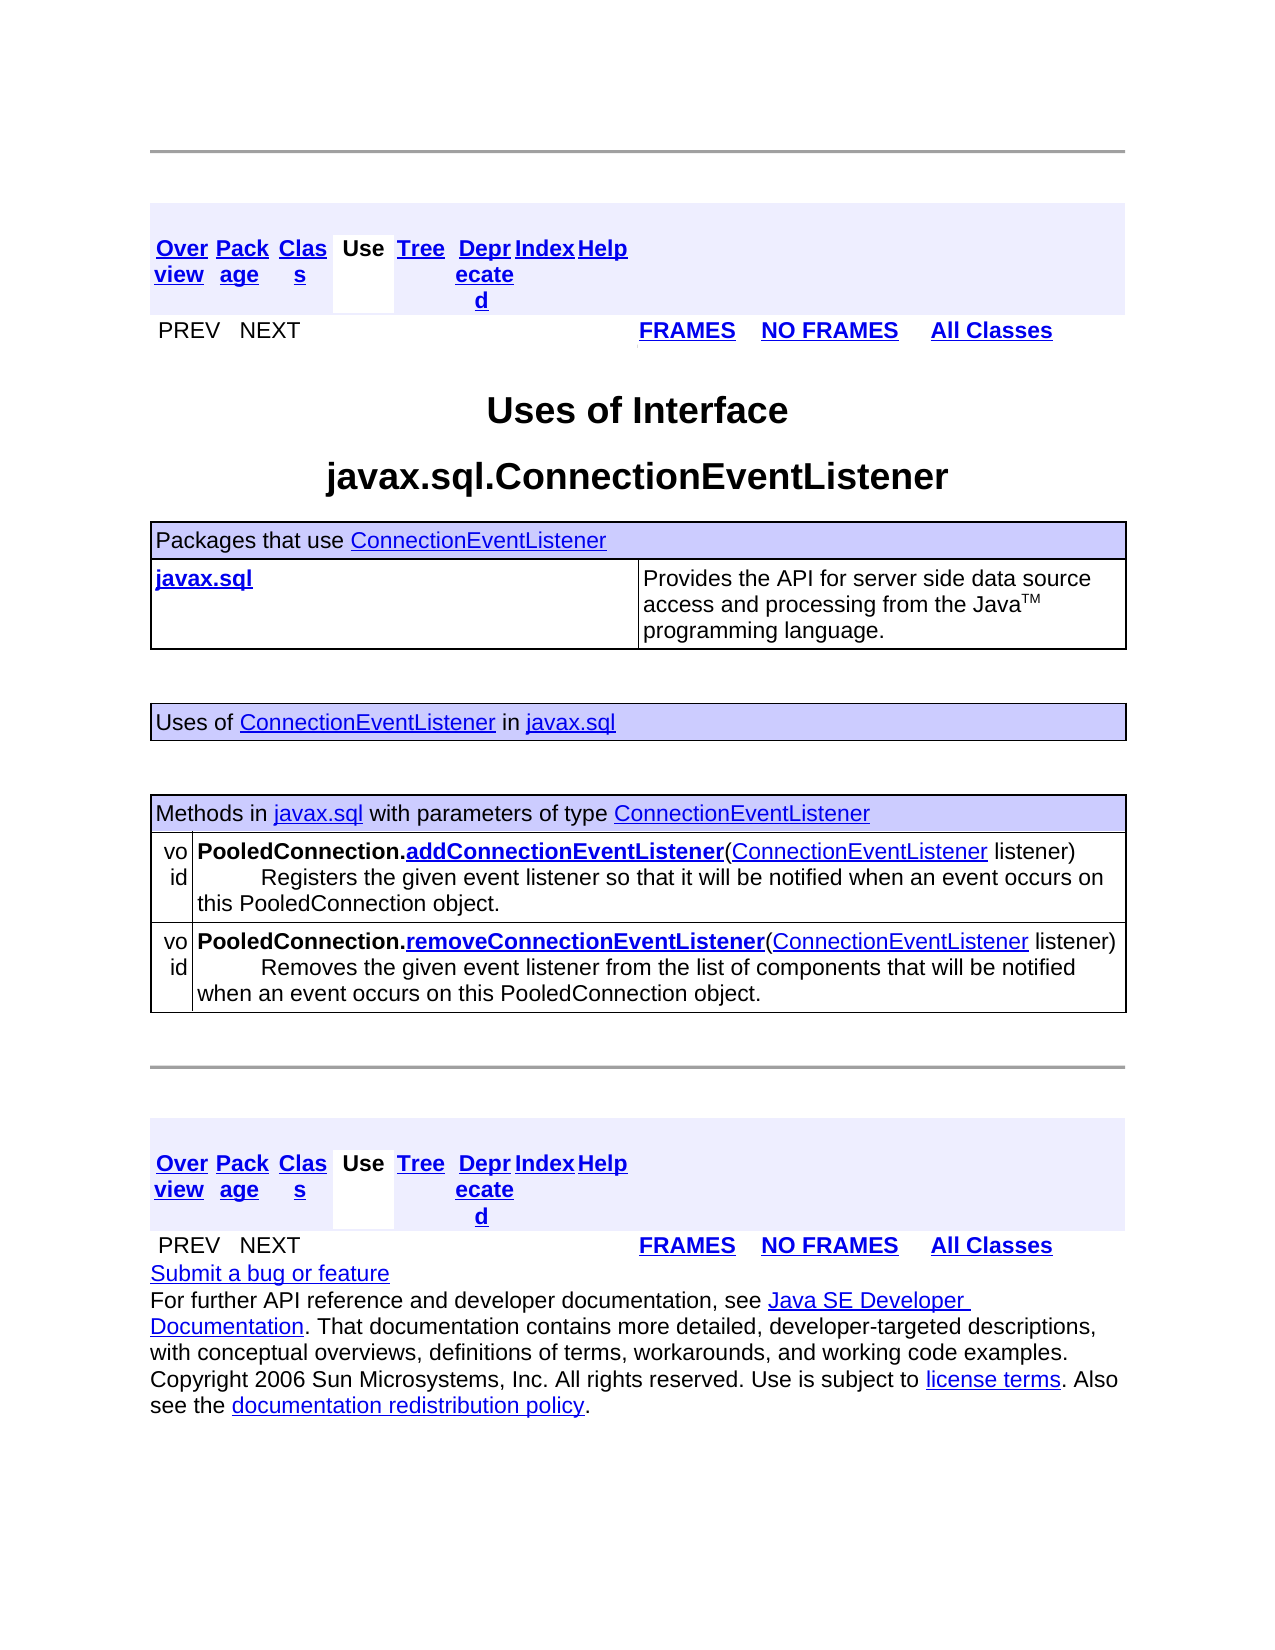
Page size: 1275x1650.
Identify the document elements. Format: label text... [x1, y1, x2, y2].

table_cell javax.sql [152, 560, 638, 648]
table_cell void [152, 923, 192, 1011]
table_header Uses of ConnectionEventListener in javax.sql [152, 704, 1125, 740]
table_cell PooledConnection.removeConnectionEventListener(ConnectionEventListener listener) Removes the given event listener from the list of components that will be notified when an event occurs on this PooledConnection object. [193, 923, 1125, 1011]
text Submit a bug or feature [150, 1260, 1125, 1287]
text Copyright 2006 Sun Microsystems, Inc. All rights reserved. Use is subject to license terms. Also see the documentation redistribution policy. [150, 1366, 1125, 1418]
text javax.sql.ConnectionEventListener [150, 454, 1125, 497]
text Uses of Interface [150, 388, 1125, 431]
table_header [150, 203, 1125, 315]
table_cell PooledConnection.addConnectionEventListener(ConnectionEventListener listener) Registers the given event listener so that it will be notified when an event occurs on this PooledConnection object. [193, 833, 1125, 921]
table_cell void [152, 833, 192, 921]
table_cell FRAMES NO FRAMES All Classes [638, 1231, 1125, 1260]
table_header [150, 1118, 1125, 1231]
table_cell FRAMES NO FRAMES All Classes [638, 315, 1125, 345]
table_cell Provides the API for server side data source access and processing from the JavaTM programming language. [639, 560, 1125, 648]
text For further API reference and developer documentation, see Java SE Developer Documentation. That documentation contains more detailed, developer-targeted descriptions, with conceptual overviews, definitions of terms, workarounds, and working code examples. [150, 1287, 1125, 1366]
table_header Packages that use ConnectionEventListener [152, 523, 1125, 558]
table_cell PREV NEXT [150, 1231, 637, 1260]
table_cell PREV NEXT [150, 315, 637, 345]
table_header Methods in javax.sql with parameters of type ConnectionEventListener [152, 796, 1125, 831]
